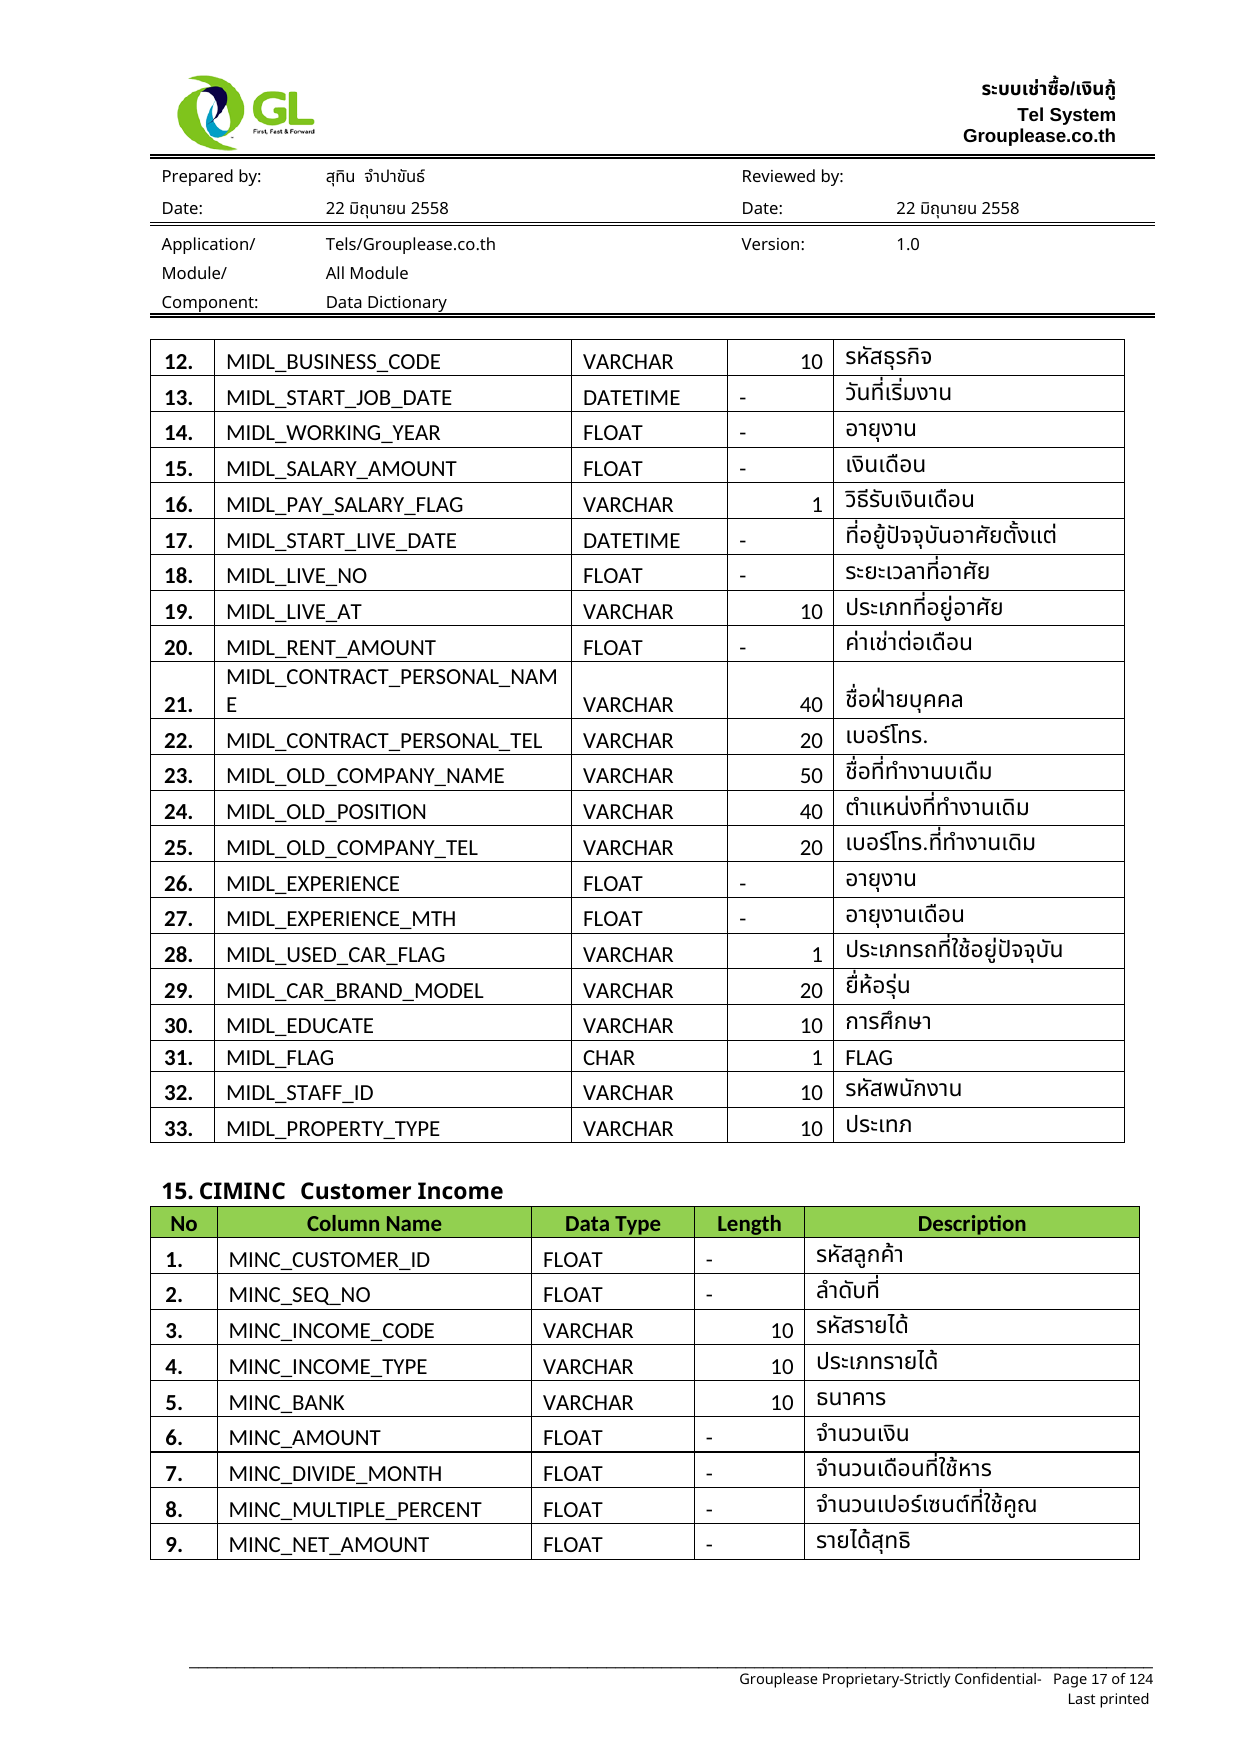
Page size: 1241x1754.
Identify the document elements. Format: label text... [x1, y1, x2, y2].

table_cell - [728, 555, 833, 589]
table_cell [151, 719, 214, 754]
table_cell FLOAT [532, 1453, 694, 1487]
table_cell FLOAT [572, 412, 727, 447]
table_cell [151, 591, 214, 625]
table_cell MIDL_PAY_SALARY_FLAG [215, 483, 571, 518]
table_cell 10 [728, 1108, 833, 1142]
table_cell [151, 448, 214, 482]
table_cell [151, 1417, 217, 1451]
table_cell - [728, 448, 833, 482]
table_cell VARCHAR [572, 1072, 727, 1107]
table_cell 20 [728, 969, 833, 1004]
picture [161, 75, 323, 154]
table_cell DATETIME [572, 519, 727, 554]
table_header No [151, 1207, 217, 1237]
table_cell MINC_INCOME_CODE [218, 1310, 531, 1344]
table_cell [151, 1041, 214, 1071]
table_cell CHAR [572, 1041, 727, 1071]
table_cell MINC_MULTIPLE_PERCENT [218, 1488, 531, 1523]
table_cell MINC_BANK [218, 1381, 531, 1416]
table_cell 10 [728, 340, 833, 375]
table_cell VARCHAR [572, 719, 727, 754]
table_cell [151, 1488, 217, 1523]
table_cell VARCHAR [532, 1345, 694, 1380]
table_cell [151, 1274, 217, 1308]
table_cell 40 [728, 791, 833, 825]
table_cell - [695, 1524, 804, 1559]
table_cell เบอร์โทร.ที่ทำงานเดิม [834, 826, 1124, 861]
table_cell [151, 826, 214, 861]
table_cell [151, 898, 214, 932]
table_cell การศึกษา [834, 1005, 1124, 1039]
table_cell [151, 662, 214, 718]
list CIMINC Customer Income [161, 1174, 1153, 1206]
table_cell MIDL_CONTRACT_PERSONAL_TEL [215, 719, 571, 754]
table_cell FLOAT [532, 1488, 694, 1523]
table_cell อายุงาน [834, 412, 1124, 447]
table_cell MIDL_RENT_AMOUNT [215, 626, 571, 661]
table_cell DATETIME [572, 376, 727, 411]
table_cell FLOAT [532, 1274, 694, 1308]
table_cell VARCHAR [572, 483, 727, 518]
table_cell MIDL_FLAG [215, 1041, 571, 1071]
table_cell 10 [695, 1381, 804, 1416]
table_cell ชื่อฝ่ายบุคคล [834, 662, 1124, 718]
table_cell MIDL_EXPERIENCE_MTH [215, 898, 571, 932]
table_cell 10 [728, 591, 833, 625]
table_cell MIDL_WORKING_YEAR [215, 412, 571, 447]
table_cell VARCHAR [572, 591, 727, 625]
table_cell 10 [728, 1005, 833, 1039]
table_cell MINC_NET_AMOUNT [218, 1524, 531, 1559]
table_cell อายุงานเดือน [834, 898, 1124, 932]
table_cell ที่อยู้ปัจจุบันอาศัยตั้งแต่ [834, 519, 1124, 554]
table_cell [151, 340, 214, 375]
table_cell - [695, 1238, 804, 1273]
table_cell MINC_AMOUNT [218, 1417, 531, 1451]
table_cell ค่าเช่าต่อเดือน [834, 626, 1124, 661]
table_cell วันที่เริ่มงาน [834, 376, 1124, 411]
table_cell VARCHAR [572, 791, 727, 825]
table_cell [151, 483, 214, 518]
table_cell เงินเดือน [834, 448, 1124, 482]
table_cell [151, 755, 214, 789]
table_cell 20 [728, 719, 833, 754]
table_cell - [728, 862, 833, 897]
table_cell จำนวนเงิน [805, 1417, 1139, 1451]
table_cell VARCHAR [572, 662, 727, 718]
table_cell ลำดับที่ [805, 1274, 1139, 1308]
table_cell FLOAT [572, 626, 727, 661]
table_cell 10 [728, 1072, 833, 1107]
table_cell VARCHAR [572, 969, 727, 1004]
table_cell FLOAT [532, 1417, 694, 1451]
table_cell [151, 555, 214, 589]
table_cell [151, 969, 214, 1004]
table_cell รหัสพนักงาน [834, 1072, 1124, 1107]
table_cell MIDL_BUSINESS_CODE [215, 340, 571, 375]
table_cell เบอร์โทร. [834, 719, 1124, 754]
table_header Column Name [218, 1207, 531, 1237]
table_cell FLOAT [532, 1524, 694, 1559]
table_cell ยื่ห้อรุ่น [834, 969, 1124, 1004]
table_cell 1 [728, 483, 833, 518]
table_cell FLOAT [572, 862, 727, 897]
table_cell จำนวนเปอร์เซนต์ที่ใช้คูณ [805, 1488, 1139, 1523]
table_cell MINC_SEQ_NO [218, 1274, 531, 1308]
table_cell - [728, 412, 833, 447]
table_cell MIDL_LIVE_NO [215, 555, 571, 589]
table_cell ประเภทรายได้ [805, 1345, 1139, 1380]
table_cell รหัสลูกค้า [805, 1238, 1139, 1273]
table_header Length [695, 1207, 804, 1237]
table_header Description [805, 1207, 1139, 1237]
table_cell VARCHAR [572, 755, 727, 789]
table_cell 20 [728, 826, 833, 861]
table_cell MIDL_CONTRACT_PERSONAL_NAME [215, 662, 571, 718]
table_cell FLOAT [572, 448, 727, 482]
table_cell 40 [728, 662, 833, 718]
table_cell VARCHAR [572, 1005, 727, 1039]
table_cell MIDL_PROPERTY_TYPE [215, 1108, 571, 1142]
table_cell ประเภทรถที่ใช้อยู่ปัจจุบัน [834, 934, 1124, 968]
table_cell จำนวนเดือนที่ใช้หาร [805, 1453, 1139, 1487]
table_cell - [695, 1453, 804, 1487]
table_cell - [695, 1488, 804, 1523]
table_cell [151, 1381, 217, 1416]
table_cell MIDL_OLD_COMPANY_NAME [215, 755, 571, 789]
table_cell [151, 519, 214, 554]
table_cell MIDL_START_LIVE_DATE [215, 519, 571, 554]
table_cell VARCHAR [572, 934, 727, 968]
table_cell ชื่อที่ทำงานบเดืม [834, 755, 1124, 789]
table_cell ตำแหน่งที่ทำงานเดิม [834, 791, 1124, 825]
table_cell MINC_DIVIDE_MONTH [218, 1453, 531, 1487]
table_cell MIDL_STAFF_ID [215, 1072, 571, 1107]
table_cell VARCHAR [532, 1381, 694, 1416]
table_cell รายได้สุทธิ [805, 1524, 1139, 1559]
table_cell [151, 1310, 217, 1344]
table_cell MIDL_CAR_BRAND_MODEL [215, 969, 571, 1004]
table_cell MINC_CUSTOMER_ID [218, 1238, 531, 1273]
table_cell ธนาคาร [805, 1381, 1139, 1416]
table_cell [151, 376, 214, 411]
table_cell รหัสธุรกิจ [834, 340, 1124, 375]
table_cell FLOAT [572, 898, 727, 932]
table_cell MINC_INCOME_TYPE [218, 1345, 531, 1380]
table_cell - [728, 898, 833, 932]
table_cell วิธีรับเงินเดือน [834, 483, 1124, 518]
table_cell ประเภทที่อยู่อาศัย [834, 591, 1124, 625]
table_cell FLAG [834, 1041, 1124, 1071]
table_cell [151, 412, 214, 447]
table_cell [151, 1108, 214, 1142]
table_cell MIDL_START_JOB_DATE [215, 376, 571, 411]
table_cell [151, 1524, 217, 1559]
table_cell 10 [695, 1310, 804, 1344]
table_cell [151, 1005, 214, 1039]
table_cell VARCHAR [532, 1310, 694, 1344]
table_cell [151, 1345, 217, 1380]
table_cell 1 [728, 934, 833, 968]
table_cell VARCHAR [572, 826, 727, 861]
table_cell FLOAT [572, 555, 727, 589]
table_cell ประเทภ [834, 1108, 1124, 1142]
table_cell [151, 862, 214, 897]
table_cell MIDL_LIVE_AT [215, 591, 571, 625]
table_cell ระยะเวลาที่อาศัย [834, 555, 1124, 589]
table_cell VARCHAR [572, 1108, 727, 1142]
table_cell MIDL_USED_CAR_FLAG [215, 934, 571, 968]
table_cell MIDL_EDUCATE [215, 1005, 571, 1039]
table_cell MIDL_SALARY_AMOUNT [215, 448, 571, 482]
table_cell FLOAT [532, 1238, 694, 1273]
table_cell - [728, 376, 833, 411]
table_cell - [728, 519, 833, 554]
table_cell อายุงาน [834, 862, 1124, 897]
table_cell VARCHAR [572, 340, 727, 375]
table_cell รหัสรายได้ [805, 1310, 1139, 1344]
table_cell 10 [695, 1345, 804, 1380]
table_cell 1 [728, 1041, 833, 1071]
table_cell - [728, 626, 833, 661]
table_cell [151, 1453, 217, 1487]
table_header Data Type [532, 1207, 694, 1237]
table_cell - [695, 1274, 804, 1308]
table_cell 50 [728, 755, 833, 789]
table_cell - [695, 1417, 804, 1451]
table_cell MIDL_OLD_COMPANY_TEL [215, 826, 571, 861]
table_cell [151, 791, 214, 825]
table_cell [151, 1238, 217, 1273]
table_cell [151, 1072, 214, 1107]
table_cell [151, 626, 214, 661]
table_cell MIDL_OLD_POSITION [215, 791, 571, 825]
table_cell MIDL_EXPERIENCE [215, 862, 571, 897]
table_cell [151, 934, 214, 968]
